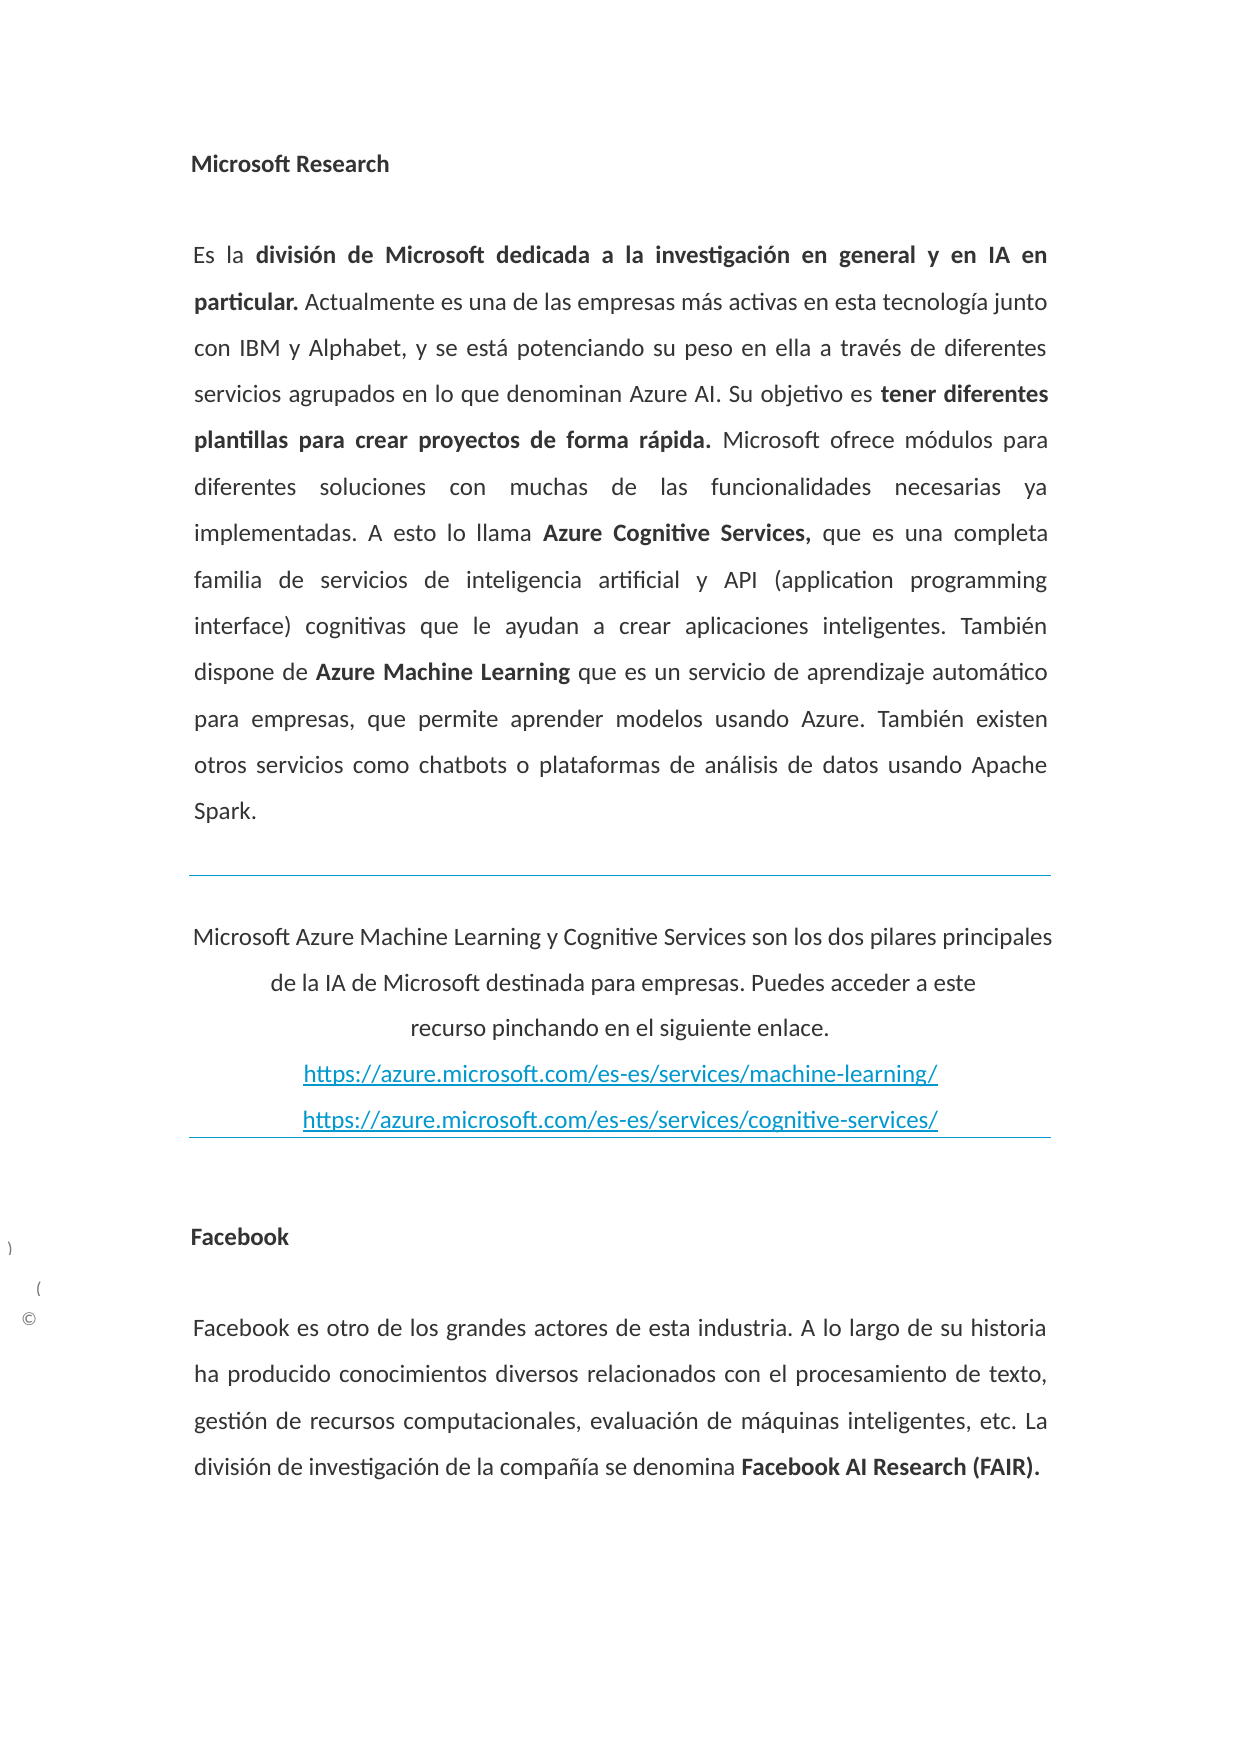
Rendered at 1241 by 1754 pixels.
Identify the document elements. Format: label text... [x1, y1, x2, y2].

picture [2, 1255, 36, 1734]
subtitle Microsoft Research [191, 148, 1071, 178]
text https://azure.microsoft.com/es-es/services/machine-learning/ [192, 1058, 1048, 1089]
text recurso pinchando en el siguiente enlace. [192, 1013, 1048, 1043]
subtitle Facebook [191, 1221, 1071, 1251]
text Facebook es otro de los grandes actores de esta industria. A lo largo de su historia ha producido conocimientos diversos relacionados con el procesamiento de texto, gestión de recursos computacionales, evaluación de máquinas inteligentes, etc. La división de investigación de la compañía se denomina Facebook AI Research (FAIR). [193, 1312, 1048, 1482]
text https://azure.microsoft.com/es-es/services/cognitive-services/ [192, 1104, 1048, 1134]
text Es la división de Microsoft dedicada a la investigación en general y en IA en particular. Actualmente es una de las empresas más activas en esta tecnología junto con IBM y Alphabet, y se está potenciando su peso en ella a través de diferentes servicios agrupados en lo que denominan Azure AI. Su objetivo es tener diferentes plantillas para crear proyectos de forma rápida. Microsoft ofrece módulos para diferentes soluciones con muchas de las funcionalidades necesarias ya implementadas. A esto lo llama Azure Cognitive Services, que es una completa familia de servicios de inteligencia artificial y API (application programming interface) cognitivas que le ayudan a crear aplicaciones inteligentes. También dispone de Azure Machine Learning que es un servicio de aprendizaje automático para empresas, que permite aprender modelos usando Azure. También existen otros servicios como chatbots o plataformas de análisis de datos usando Apache Spark. [193, 239, 1048, 826]
text Microsoft Azure Machine Learning y Cognitive Services son los dos pilares principales de la IA de Microsoft destinada para empresas. Puedes acceder a este [192, 922, 1054, 997]
